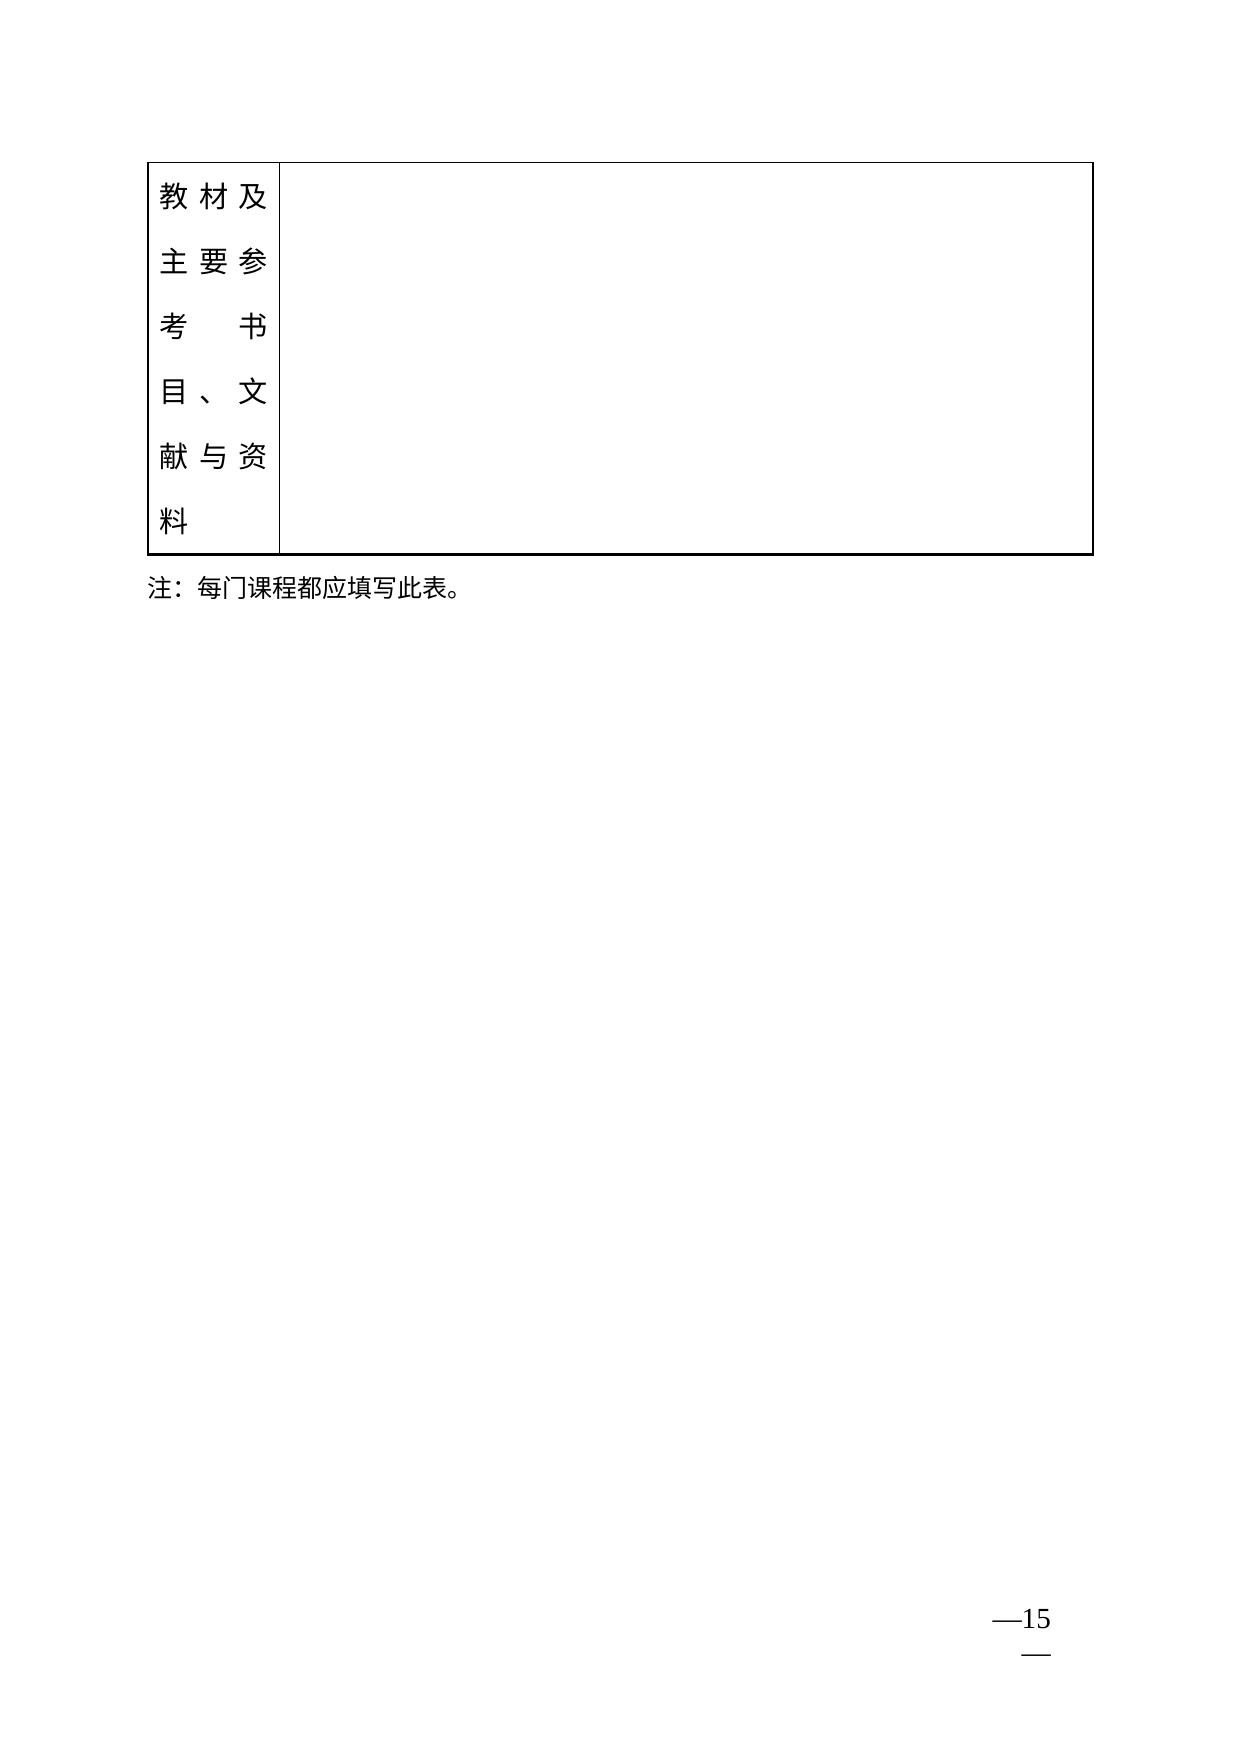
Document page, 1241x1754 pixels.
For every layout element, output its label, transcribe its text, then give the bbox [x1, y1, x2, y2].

table_cell [280, 163, 1092, 553]
text 注：每门课程都应填写此表。 [148, 556, 1092, 608]
table_cell 教材及主要参考书目、文献与资料 [149, 163, 279, 553]
